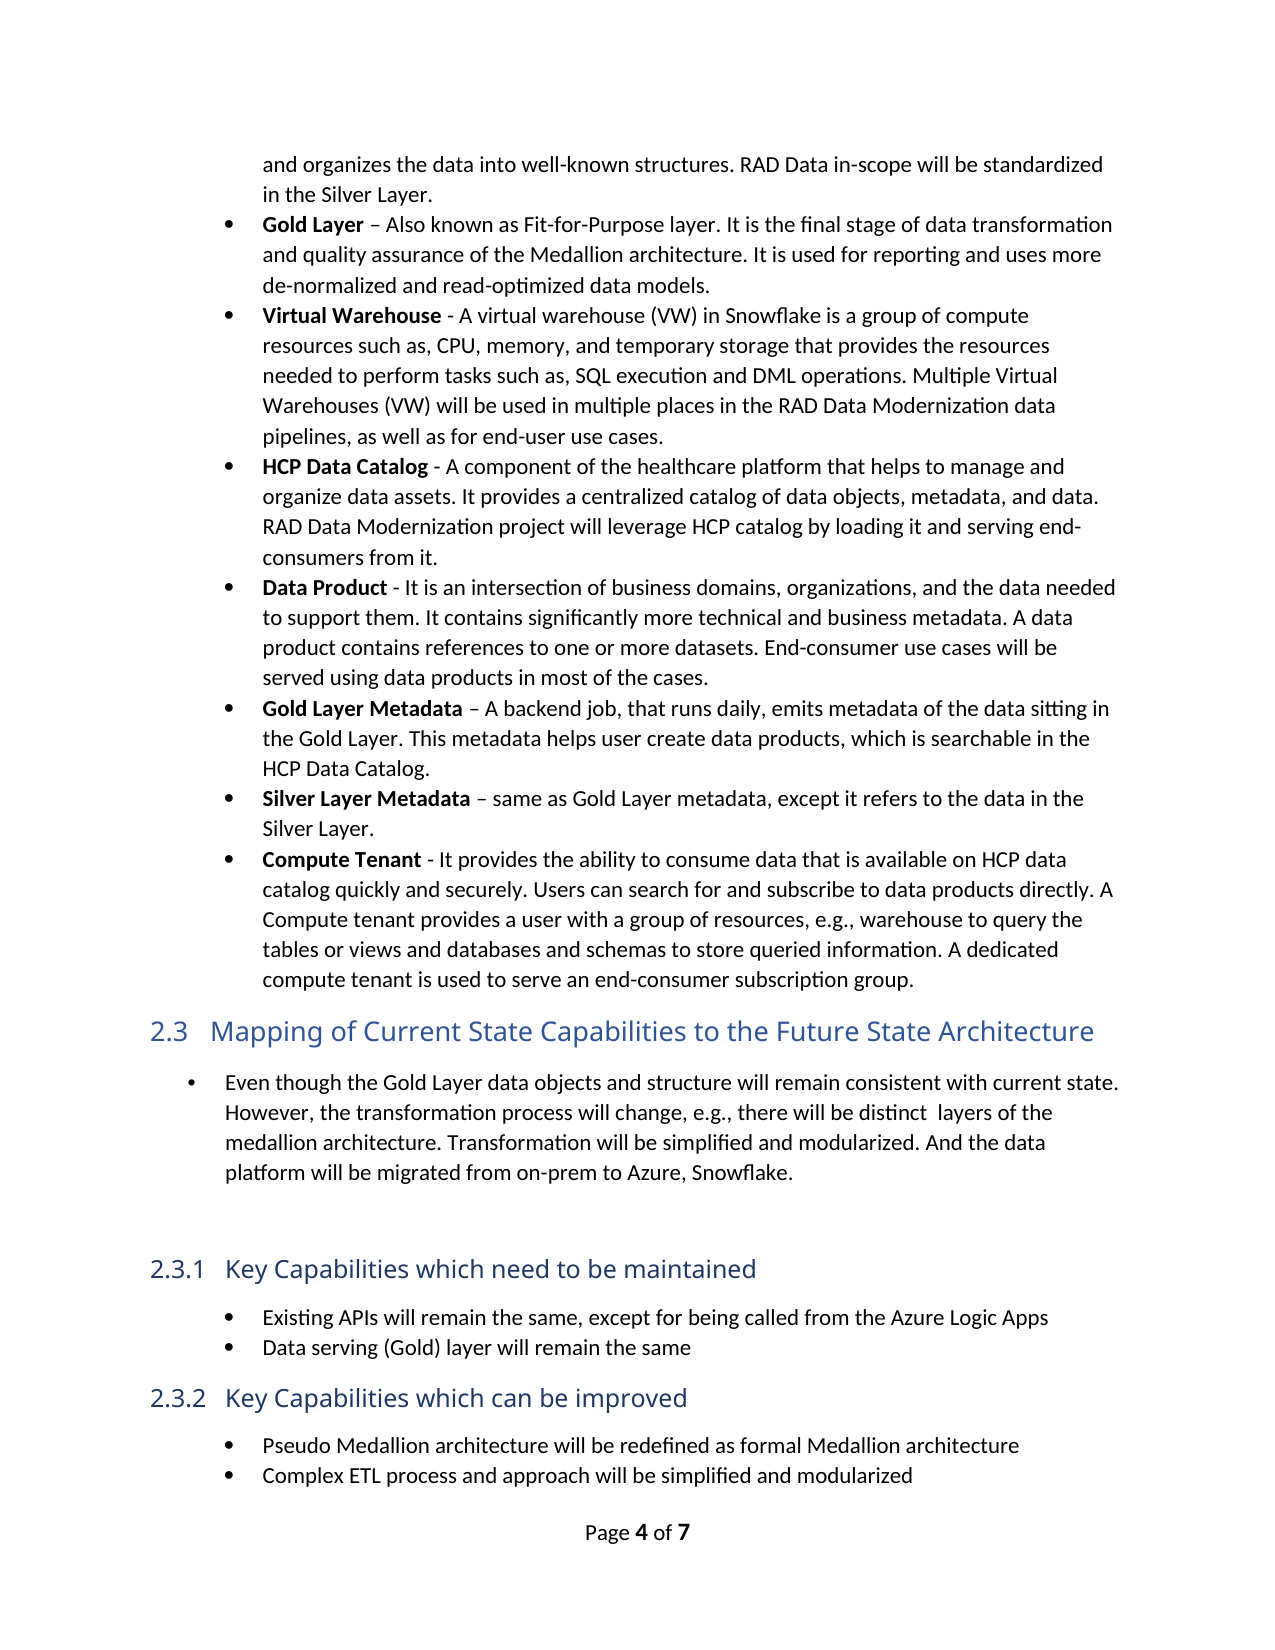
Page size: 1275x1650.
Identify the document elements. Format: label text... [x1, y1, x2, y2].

list Silver Layer Metadata – same as Gold Layer metadata, except it refers to the data in the Silver Layer. [225, 784, 1125, 843]
list HCP Data Catalog - A component of the healthcare platform that helps to manage and organize data assets. It provides a centralized catalog of data objects, metadata, and data. RAD Data Modernization project will leverage HCP catalog by loading it and serving end-consumers from it. [225, 452, 1125, 571]
subtitle Key Capabilities which need to be maintained [150, 1252, 1125, 1286]
list Even though the Gold Layer data objects and structure will remain consistent with current state. However, the transformation process will change, e.g., there will be distinct layers of the medallion architecture. Transformation will be simplified and modularized. And the data platform will be migrated from on-prem to Azure, Snowflake. [187, 1068, 1125, 1186]
subtitle Key Capabilities which can be improved [150, 1380, 1125, 1414]
list Virtual Warehouse - A virtual warehouse (VW) in Snowflake is a group of compute resources such as, CPU, memory, and temporary storage that provides the resources needed to perform tasks such as, SQL execution and DML operations. Multiple Virtual Warehouses (VW) will be used in multiple places in the RAD Data Modernization data pipelines, as well as for end-user use cases. [225, 301, 1125, 450]
list Compute Tenant - It provides the ability to consume data that is available on HCP data catalog quickly and securely. Users can search for and subscribe to data products directly. A Compute tenant provides a user with a group of resources, e.g., warehouse to query the tables or views and databases and schemas to store queried information. A dedicated compute tenant is used to serve an end-consumer subscription group. [225, 845, 1125, 994]
list Data Product - It is an intersection of business domains, organizations, and the data needed to support them. It contains significantly more technical and business metadata. A data product contains references to one or more datasets. End-consumer use cases will be served using data products in most of the cases. [225, 573, 1125, 692]
list Complex ETL process and approach will be simplified and modularized [225, 1462, 1125, 1489]
list Gold Layer – Also known as Fit-for-Purpose layer. It is the final stage of data transformation and quality assurance of the Medallion architecture. It is used for reporting and uses more de-normalized and read-optimized data models. [225, 210, 1125, 299]
list Pseudo Medallion architecture will be redefined as formal Medallion architecture [225, 1431, 1125, 1459]
subtitle Mapping of Current State Capabilities to the Future State Architecture [150, 1012, 1125, 1049]
list Data serving (Gold) layer will remain the same [225, 1333, 1125, 1361]
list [225, 150, 1125, 208]
list Existing APIs will remain the same, except for being called from the Azure Logic Apps [225, 1303, 1125, 1331]
list Gold Layer Metadata – A backend job, that runs daily, emits metadata of the data sitting in the Gold Layer. This metadata helps user create data products, which is searchable in the HCP Data Catalog. [225, 694, 1125, 782]
